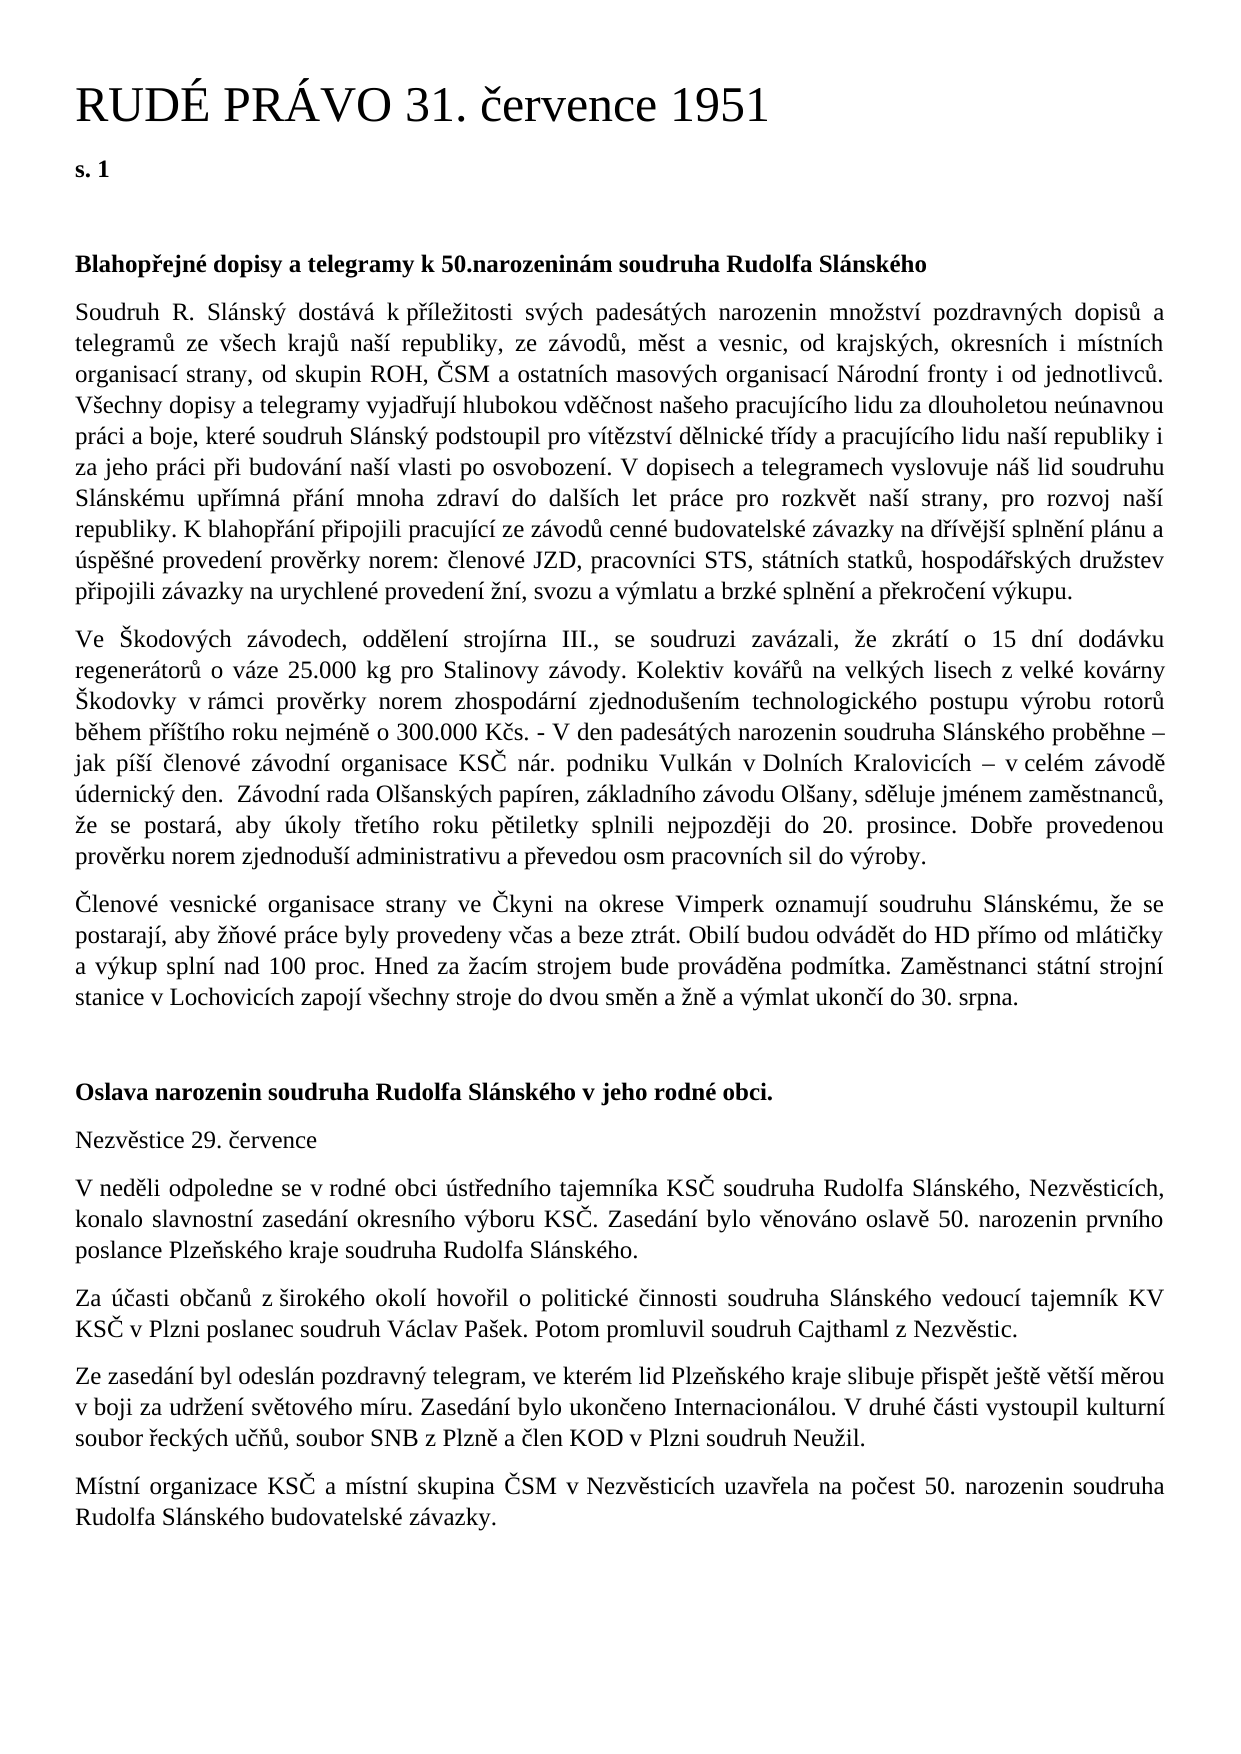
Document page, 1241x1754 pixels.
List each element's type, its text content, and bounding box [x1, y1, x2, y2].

text V neděli odpoledne se v rodné obci ústředního tajemníka KSČ soudruha Rudolfa Slánského, Nezvěsticích, konalo slavnostní zasedání okresního výboru KSČ. Zasedání bylo věnováno oslavě 50. narozenin prvního poslance Plzeňského kraje soudruha Rudolfa Slánského. [75, 1173, 1165, 1264]
text s. 1 [75, 154, 1165, 182]
text Místní organizace KSČ a místní skupina ČSM v Nezvěsticích uzavřela na počest 50. narozenin soudruha Rudolfa Slánského budovatelské závazky. [75, 1471, 1165, 1531]
text RUDÉ PRÁVO 31. července 1951 [75, 75, 1165, 132]
text Ze zasedání byl odeslán pozdravný telegram, ve kterém lid Plzeňského kraje slibuje přispět ještě větší měrou v boji za udržení světového míru. Zasedání bylo ukončeno Internacionálou. V druhé části vystoupil kulturní soubor řeckých učňů, soubor SNB z Plzně a člen KOD v Plzni soudruh Neužil. [75, 1361, 1165, 1452]
text Za účasti občanů z širokého okolí hovořil o politické činnosti soudruha Slánského vedoucí tajemník KV KSČ v Plzni poslanec soudruh Václav Pašek. Potom promluvil soudruh Cajthaml z Nezvěstic. [75, 1283, 1165, 1342]
text Členové vesnické organisace strany ve Čkyni na okrese Vimperk oznamují soudruhu Slánskému, že se postarají, aby žňové práce byly provedeny včas a beze ztrát. Obilí budou odvádět do HD přímo od mlátičky a výkup splní nad 100 proc. Hned za žacím strojem bude prováděna podmítka. Zaměstnanci státní strojní stanice v Lochovicích zapojí všechny stroje do dvou směn a žně a výmlat ukončí do 30. srpna. [75, 889, 1165, 1011]
text Blahopřejné dopisy a telegramy k 50.narozeninám soudruha Rudolfa Slánského [75, 249, 1165, 278]
text Soudruh R. Slánský dostává k příležitosti svých padesátých narozenin množství pozdravných dopisů a telegramů ze všech krajů naší republiky, ze závodů, měst a vesnic, od krajských, okresních i místních organisací strany, od skupin ROH, ČSM a ostatních masových organisací Národní fronty i od jednotlivců. Všechny dopisy a telegramy vyjadřují hlubokou vděčnost našeho pracujícího lidu za dlouholetou neúnavnou práci a boje, které soudruh Slánský podstoupil pro vítězství dělnické třídy a pracujícího lidu naší republiky i za jeho práci při budování naší vlasti po osvobození. V dopisech a telegramech vyslovuje náš lid soudruhu Slánskému upřímná přání mnoha zdraví do dalších let práce pro rozkvět naší strany, pro rozvoj naší republiky. K blahopřání připojili pracující ze závodů cenné budovatelské závazky na dřívější splnění plánu a úspěšné provedení prověrky norem: členové JZD, pracovníci STS, státních statků, hospodářských družstev připojili závazky na urychlené provedení žní, svozu a výmlatu a brzké splnění a překročení výkupu. [75, 297, 1165, 605]
text Nezvěstice 29. července [75, 1125, 1165, 1154]
text Ve Škodových závodech, oddělení strojírna III., se soudruzi zavázali, že zkrátí o 15 dní dodávku regenerátorů o váze 25.000 kg pro Stalinovy závody. Kolektiv kovářů na velkých lisech z velké kovárny Škodovky v rámci prověrky norem zhospodární zjednodušením technologického postupu výrobu rotorů během příštího roku nejméně o 300.000 Kčs. - V den padesátých narozenin soudruha Slánského proběhne – jak píší členové závodní organisace KSČ nár. podniku Vulkán v Dolních Kralovicích – v celém závodě údernický den. Závodní rada Olšanských papíren, základního závodu Olšany, sděluje jménem zaměstnanců, že se postará, aby úkoly třetího roku pětiletky splnili nejpozději do 20. prosince. Dobře provedenou prověrku norem zjednoduší administrativu a převedou osm pracovních sil do výroby. [75, 624, 1165, 870]
text Oslava narozenin soudruha Rudolfa Slánského v jeho rodné obci. [75, 1077, 1165, 1106]
